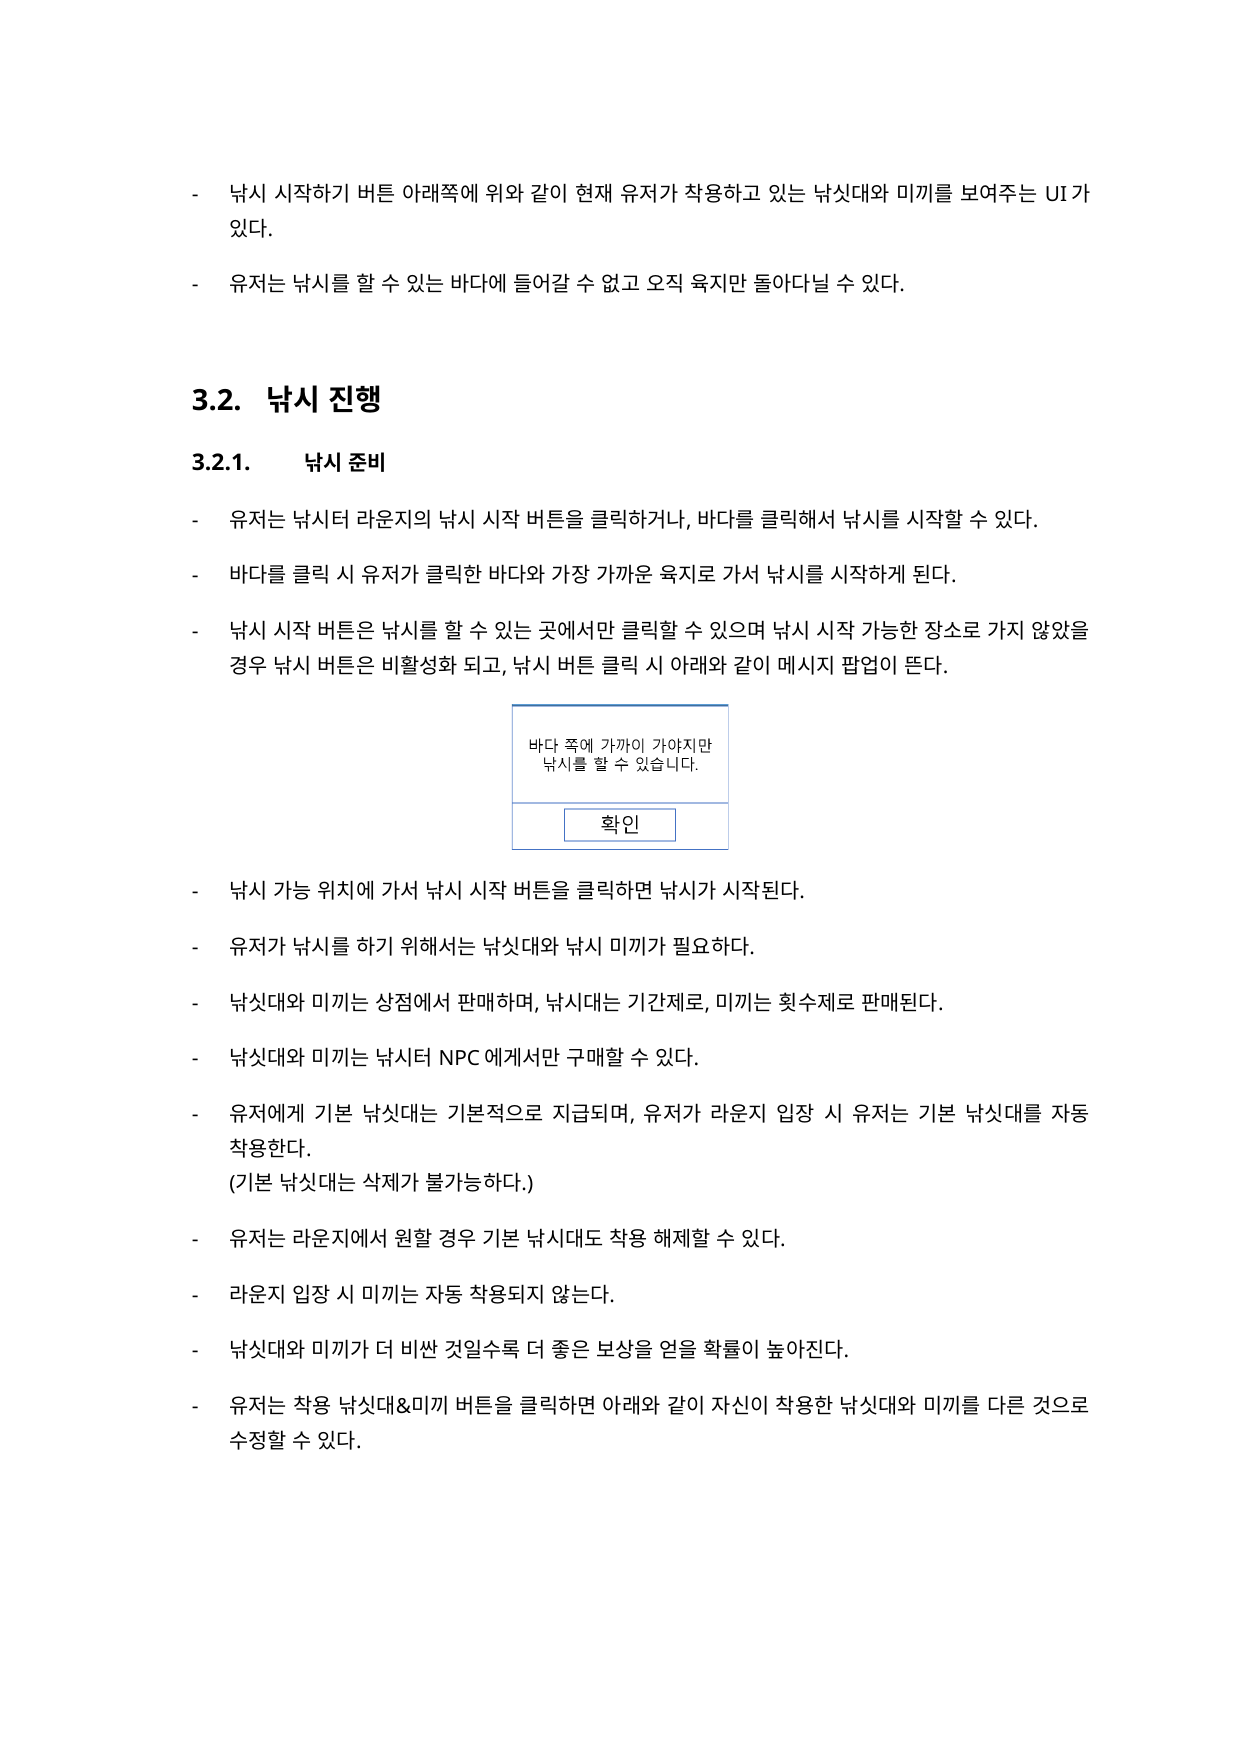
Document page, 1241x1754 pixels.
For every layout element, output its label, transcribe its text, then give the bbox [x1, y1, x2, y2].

list 라운지 입장 시 미끼는 자동 착용되지 않는다. [192, 1278, 1090, 1308]
list 낚시 가능 위치에 가서 낚시 시작 버튼을 클릭하면 낚시가 시작된다. [192, 874, 1090, 905]
list 낚싯대와 미끼가 더 비싼 것일수록 더 좋은 보상을 얻을 확률이 높아진다. [192, 1333, 1090, 1364]
list 유저는 낚시를 할 수 있는 바다에 들어갈 수 없고 오직 육지만 돌아다닐 수 있다. [192, 268, 1090, 298]
list 유저에게 기본 낚싯대는 기본적으로 지급되며, 유저가 라운지 입장 시 유저는 기본 낚싯대를 자동 착용한다. (기본 낚싯대는 삭제가 불가능하다.) [192, 1097, 1090, 1197]
list 낚시 시작하기 버튼 아래쪽에 위와 같이 현재 유저가 착용하고 있는 낚싯대와 미끼를 보여주는 UI가 있다. [192, 177, 1090, 242]
subtitle 낚시 진행 [192, 377, 1090, 419]
list 낚시 시작 버튼은 낚시를 할 수 있는 곳에서만 클릭할 수 있으며 낚시 시작 가능한 장소로 가지 않았을 경우 낚시 버튼은 비활성화 되고, 낚시 버튼 클릭 시 아래와 같이 메시지 팝업이 뜬다. [192, 614, 1090, 679]
list 유저가 낚시를 하기 위해서는 낚싯대와 낚시 미끼가 필요하다. [192, 930, 1090, 960]
list 유저는 라운지에서 원할 경우 기본 낚시대도 착용 해제할 수 있다. [192, 1222, 1090, 1252]
picture [511, 704, 729, 850]
subtitle 낚시 준비 [192, 446, 1090, 477]
list 낚싯대와 미끼는 낚시터 NPC에게서만 구매할 수 있다. [192, 1041, 1090, 1072]
list 유저는 착용 낚싯대&미끼 버튼을 클릭하면 아래와 같이 자신이 착용한 낚싯대와 미끼를 다른 것으로 수정할 수 있다. [192, 1389, 1090, 1454]
list 유저는 낚시터 라운지의 낚시 시작 버튼을 클릭하거나, 바다를 클릭해서 낚시를 시작할 수 있다. [192, 503, 1090, 533]
list 낚싯대와 미끼는 상점에서 판매하며, 낚시대는 기간제로, 미끼는 횟수제로 판매된다. [192, 986, 1090, 1016]
list 바다를 클릭 시 유저가 클릭한 바다와 가장 가까운 육지로 가서 낚시를 시작하게 된다. [192, 559, 1090, 589]
